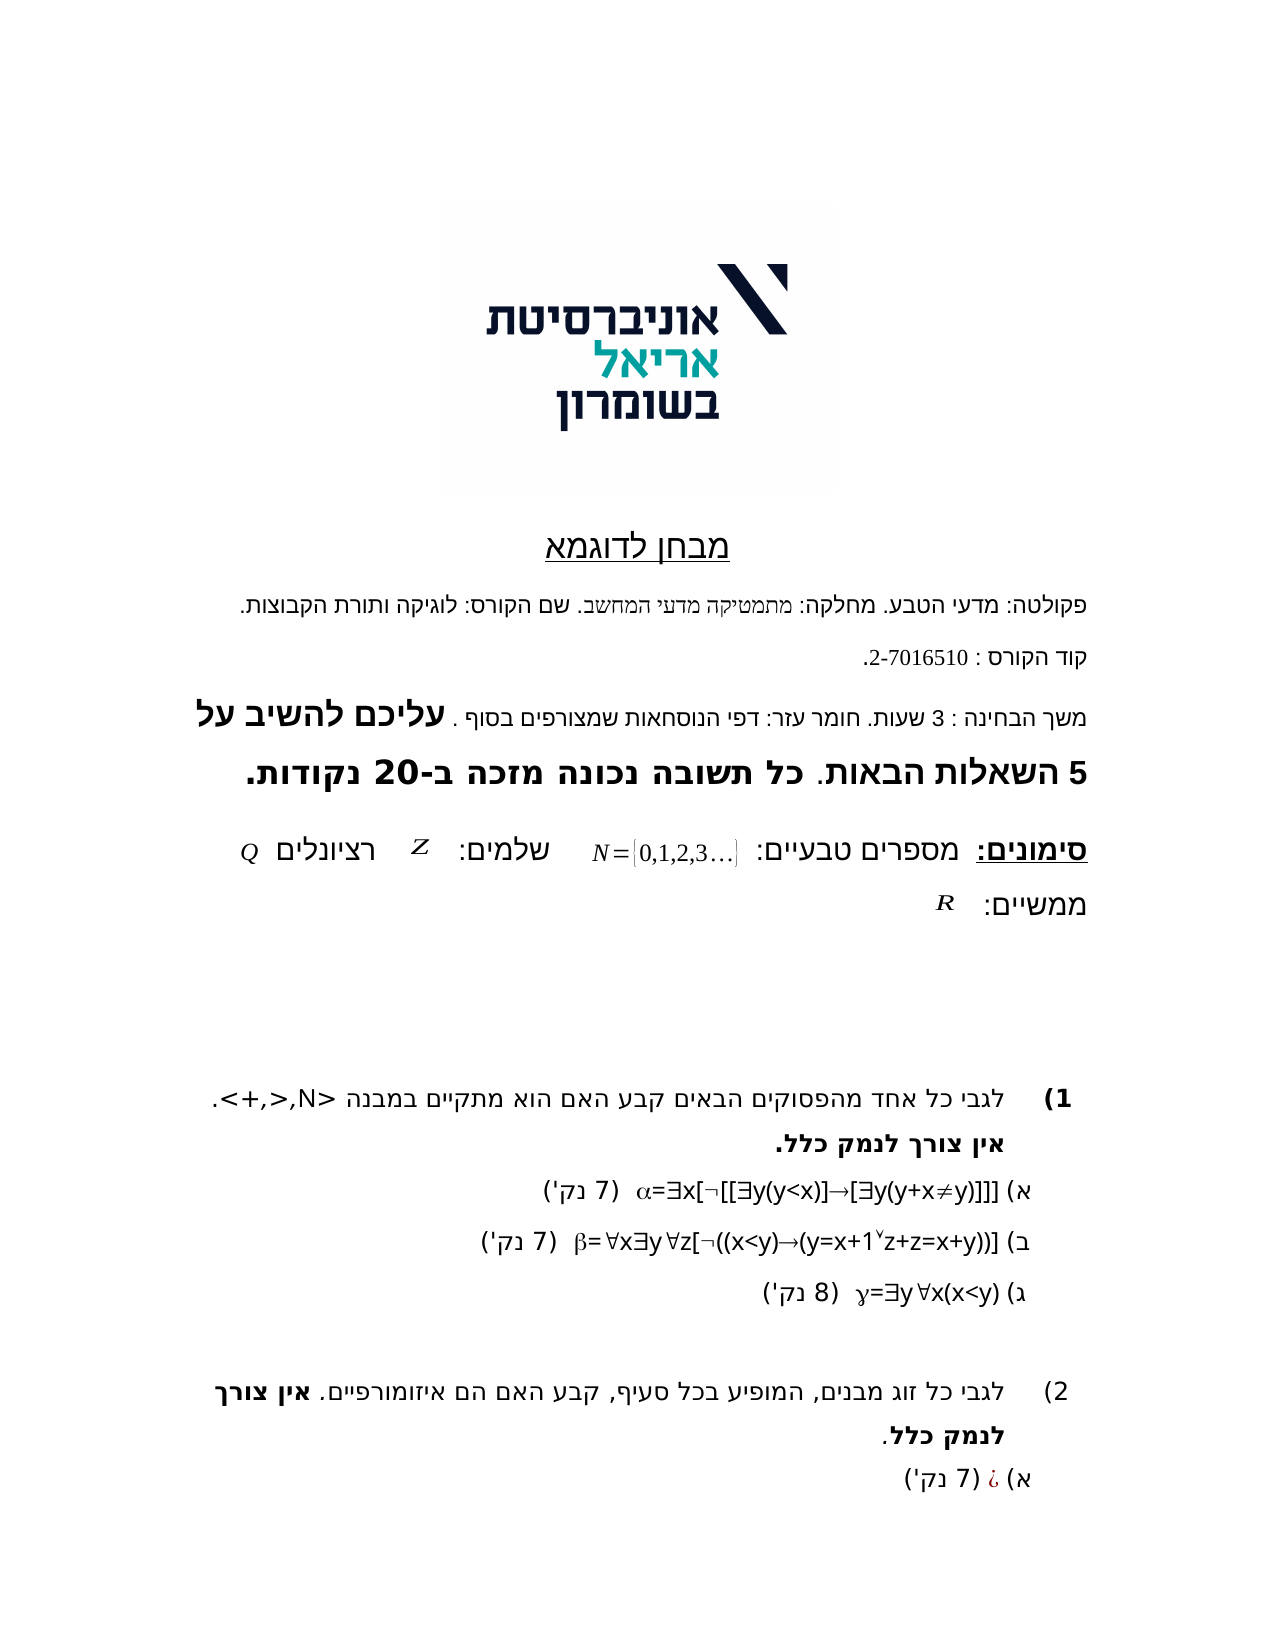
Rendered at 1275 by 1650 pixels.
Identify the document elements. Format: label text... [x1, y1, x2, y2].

list =yx(x<y) (8 נק') [187, 1275, 1006, 1309]
list לגבי כל אחד מהפסוקים הבאים קבע האם הוא מתקיים במבנה <N,<,+>. אין צורך לנמק כלל. [187, 1081, 1043, 1158]
text קוד הקורס : 2-7016510. [187, 643, 1087, 670]
text סימונים: מספרים טבעיים: שלמים: רציונלים ממשיים: [187, 833, 1087, 929]
list =xyz[((x<y)(y=x+1z+z=x+y))] (7 נק') [187, 1224, 1006, 1258]
list לגבי כל זוג מבנים, המופיע בכל סעיף, קבע האם הם איזומורפיים. אין צורך לנמק כלל. [187, 1377, 1043, 1450]
text פקולטה: מדעי הטבע. מחלקה: מתמטיקה מדעי המחשב. שם הקורס: לוגיקה ותורת הקבוצות. [187, 592, 1087, 619]
list (7 נק') [187, 1464, 1006, 1494]
text מבחן לדוגמא [187, 527, 1087, 566]
list =x[[[y(y<x)][y(y+xy)]]] (7 נק') [187, 1173, 1006, 1207]
text משך הבחינה : 3 שעות. חומר עזר: דפי הנוסחאות שמצורפים בסוף . עליכם להשיב על 5 השאלות הבאות. כל תשובה נכונה מזכה ב-20 נקודות. [187, 695, 1087, 792]
